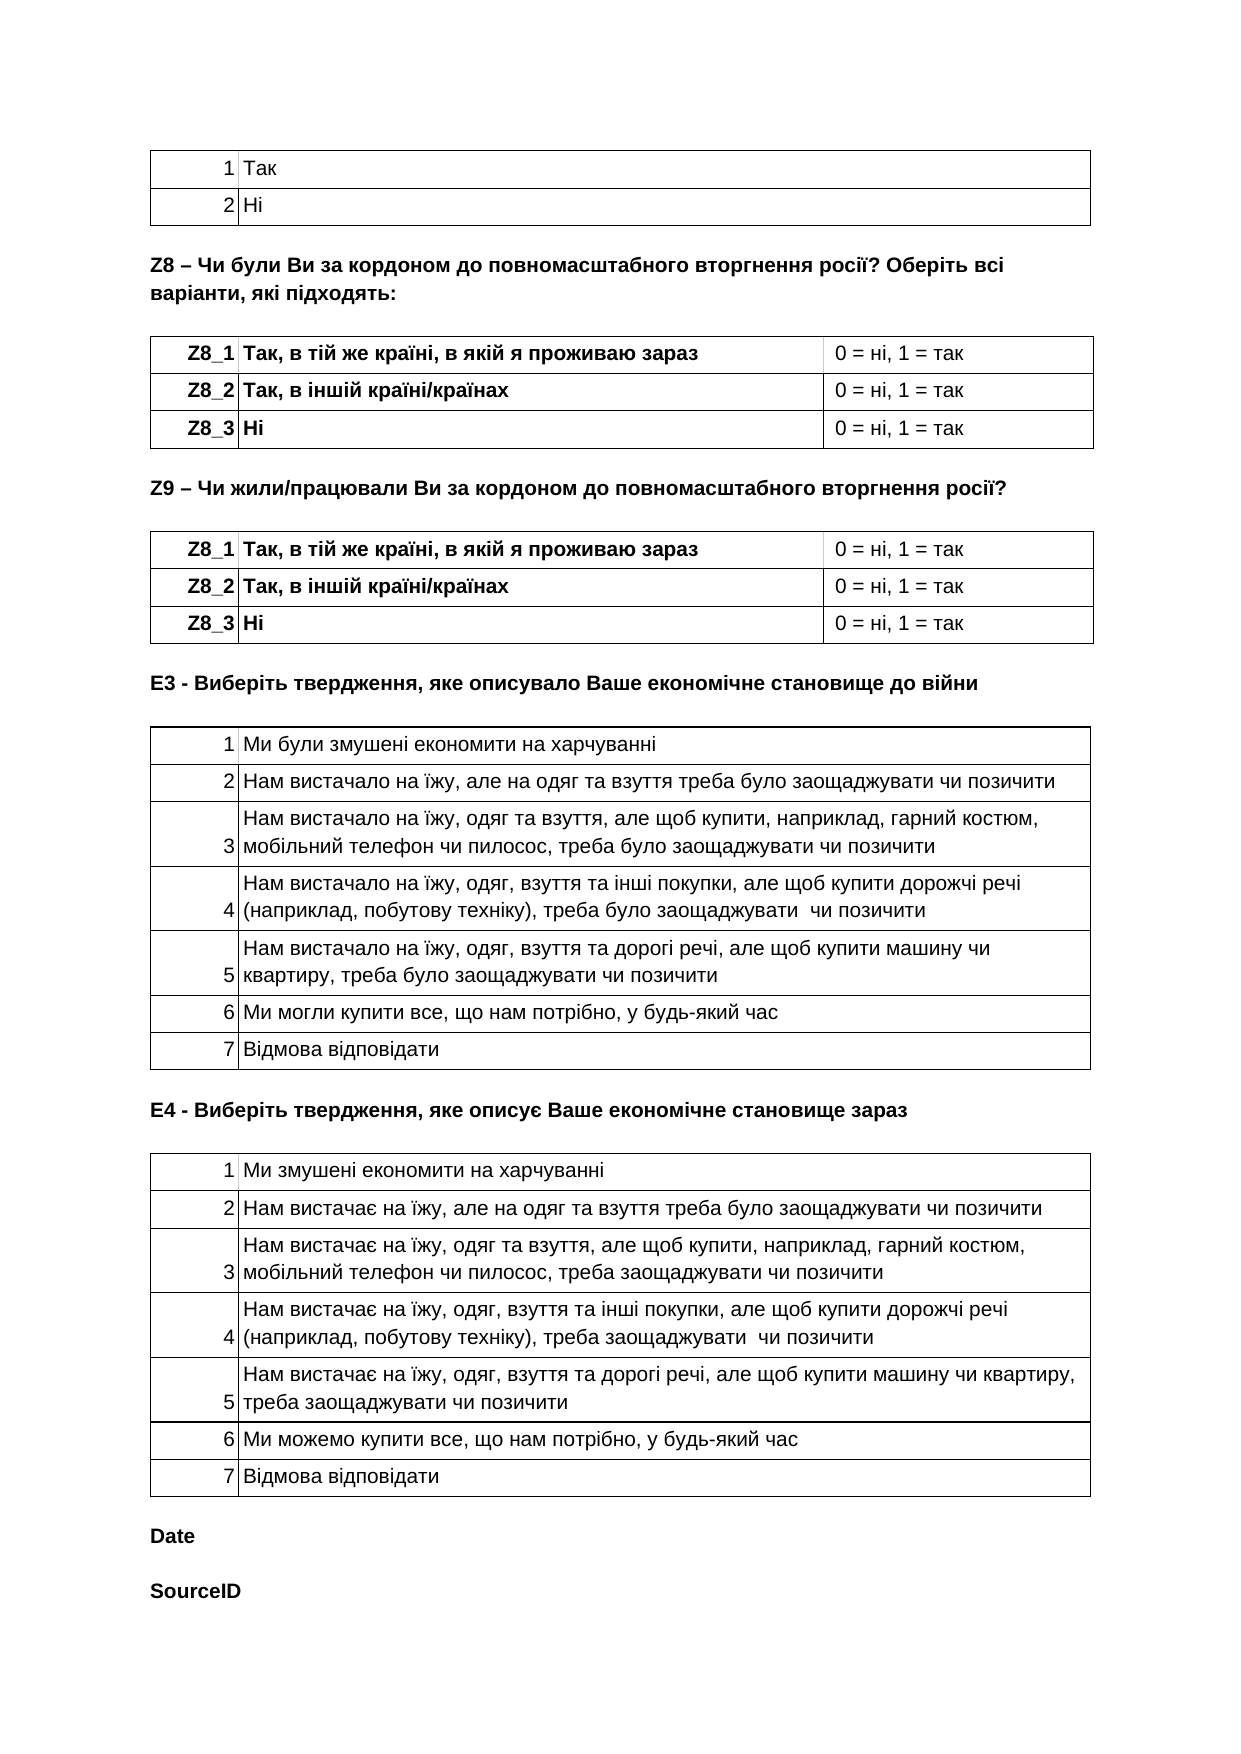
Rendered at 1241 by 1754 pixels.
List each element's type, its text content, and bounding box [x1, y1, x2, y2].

table_cell Нам вистачає на їжу, одяг, взуття та дорогі речі, але щоб купити машину чи квартиру, треба заощаджувати чи позичити [239, 1358, 1090, 1421]
table_cell Ми можемо купити все, що нам потрібно, у будь-який час [239, 1423, 1090, 1459]
table_header Z8_1 [151, 337, 238, 373]
text Z8 – Чи були Ви за кордоном до повномасштабного вторгнення росії? Оберіть всі варіанти, які підходять: [150, 253, 1090, 304]
table_cell Z8_2 [151, 569, 238, 606]
table_cell Ні [239, 189, 1090, 224]
table_header 0 = ні, 1 = так [824, 532, 1093, 568]
table_cell 3 [151, 802, 238, 866]
table_cell Нам вистачає на їжу, одяг та взуття, але щоб купити, наприклад, гарний костюм, мобільний телефон чи пилосос, треба заощаджувати чи позичити [239, 1229, 1090, 1292]
table_header Так, в тій же країні, в якій я проживаю зараз [239, 532, 823, 568]
table_cell Нам вистачало на їжу, одяг, взуття та дорогі речі, але щоб купити машину чи квартиру, треба було заощаджувати чи позичити [239, 931, 1090, 995]
table_cell 4 [151, 1293, 238, 1357]
table_cell 2 [151, 189, 238, 224]
text E4 - Виберіть твердження, яке описує Ваше економічне становище зараз [150, 1098, 1090, 1122]
table_cell 0 = ні, 1 = так [824, 411, 1093, 447]
table_header 1 [151, 728, 238, 764]
table_cell Ми могли купити все, що нам потрібно, у будь-який час [239, 996, 1090, 1032]
table_header Ми були змушені економити на харчуванні [239, 728, 1090, 764]
table_cell 7 [151, 1033, 238, 1069]
table_cell Z8_2 [151, 374, 238, 410]
table_cell 5 [151, 1358, 238, 1421]
table_cell Відмова відповідати [239, 1460, 1090, 1496]
table_header 1 [151, 151, 238, 187]
table_header Так, в тій же країні, в якій я проживаю зараз [239, 337, 823, 373]
text SourceID [150, 1579, 1090, 1603]
table_cell 2 [151, 1191, 238, 1227]
table_cell Нам вистачало на їжу, одяг, взуття та інші покупки, але щоб купити дорожчі речі (наприклад, побутову техніку), треба було заощаджувати чи позичити [239, 867, 1090, 930]
table_cell Нам вистачало на їжу, одяг та взуття, але щоб купити, наприклад, гарний костюм, мобільний телефон чи пилосос, треба було заощаджувати чи позичити [239, 802, 1090, 866]
table_cell Відмова відповідати [239, 1033, 1090, 1069]
text E3 - Виберіть твердження, яке описувало Ваше економічне становище до війни [150, 671, 1090, 695]
table_header 0 = ні, 1 = так [824, 337, 1093, 373]
table_cell 0 = ні, 1 = так [824, 607, 1093, 643]
table_cell Так, в іншій країні/країнах [239, 569, 823, 606]
table_cell 5 [151, 931, 238, 995]
table_cell 6 [151, 996, 238, 1032]
table_cell 0 = ні, 1 = так [824, 374, 1093, 410]
table_cell Z8_3 [151, 607, 238, 643]
table_header 1 [151, 1154, 238, 1190]
table_cell 6 [151, 1423, 238, 1459]
table_cell Ні [239, 411, 823, 447]
table_cell 0 = ні, 1 = так [824, 569, 1093, 606]
table_cell Нам вистачає на їжу, одяг, взуття та інші покупки, але щоб купити дорожчі речі (наприклад, побутову техніку), треба заощаджувати чи позичити [239, 1293, 1090, 1357]
table_header Так [239, 151, 1090, 187]
table_cell Ні [239, 607, 823, 643]
table_cell 7 [151, 1460, 238, 1496]
text Date [150, 1524, 1090, 1548]
table_header Ми змушені економити на харчуванні [239, 1154, 1090, 1190]
table_cell Так, в іншій країні/країнах [239, 374, 823, 410]
table_cell Z8_3 [151, 411, 238, 447]
table_header Z8_1 [151, 532, 238, 568]
table_cell Нам вистачає на їжу, але на одяг та взуття треба було заощаджувати чи позичити [239, 1191, 1090, 1227]
text Z9 – Чи жили/працювали Ви за кордоном до повномасштабного вторгнення росії? [150, 476, 1090, 500]
table_cell Нам вистачало на їжу, але на одяг та взуття треба було заощаджувати чи позичити [239, 765, 1090, 801]
table_cell 4 [151, 867, 238, 930]
table_cell 3 [151, 1229, 238, 1292]
table_cell 2 [151, 765, 238, 801]
